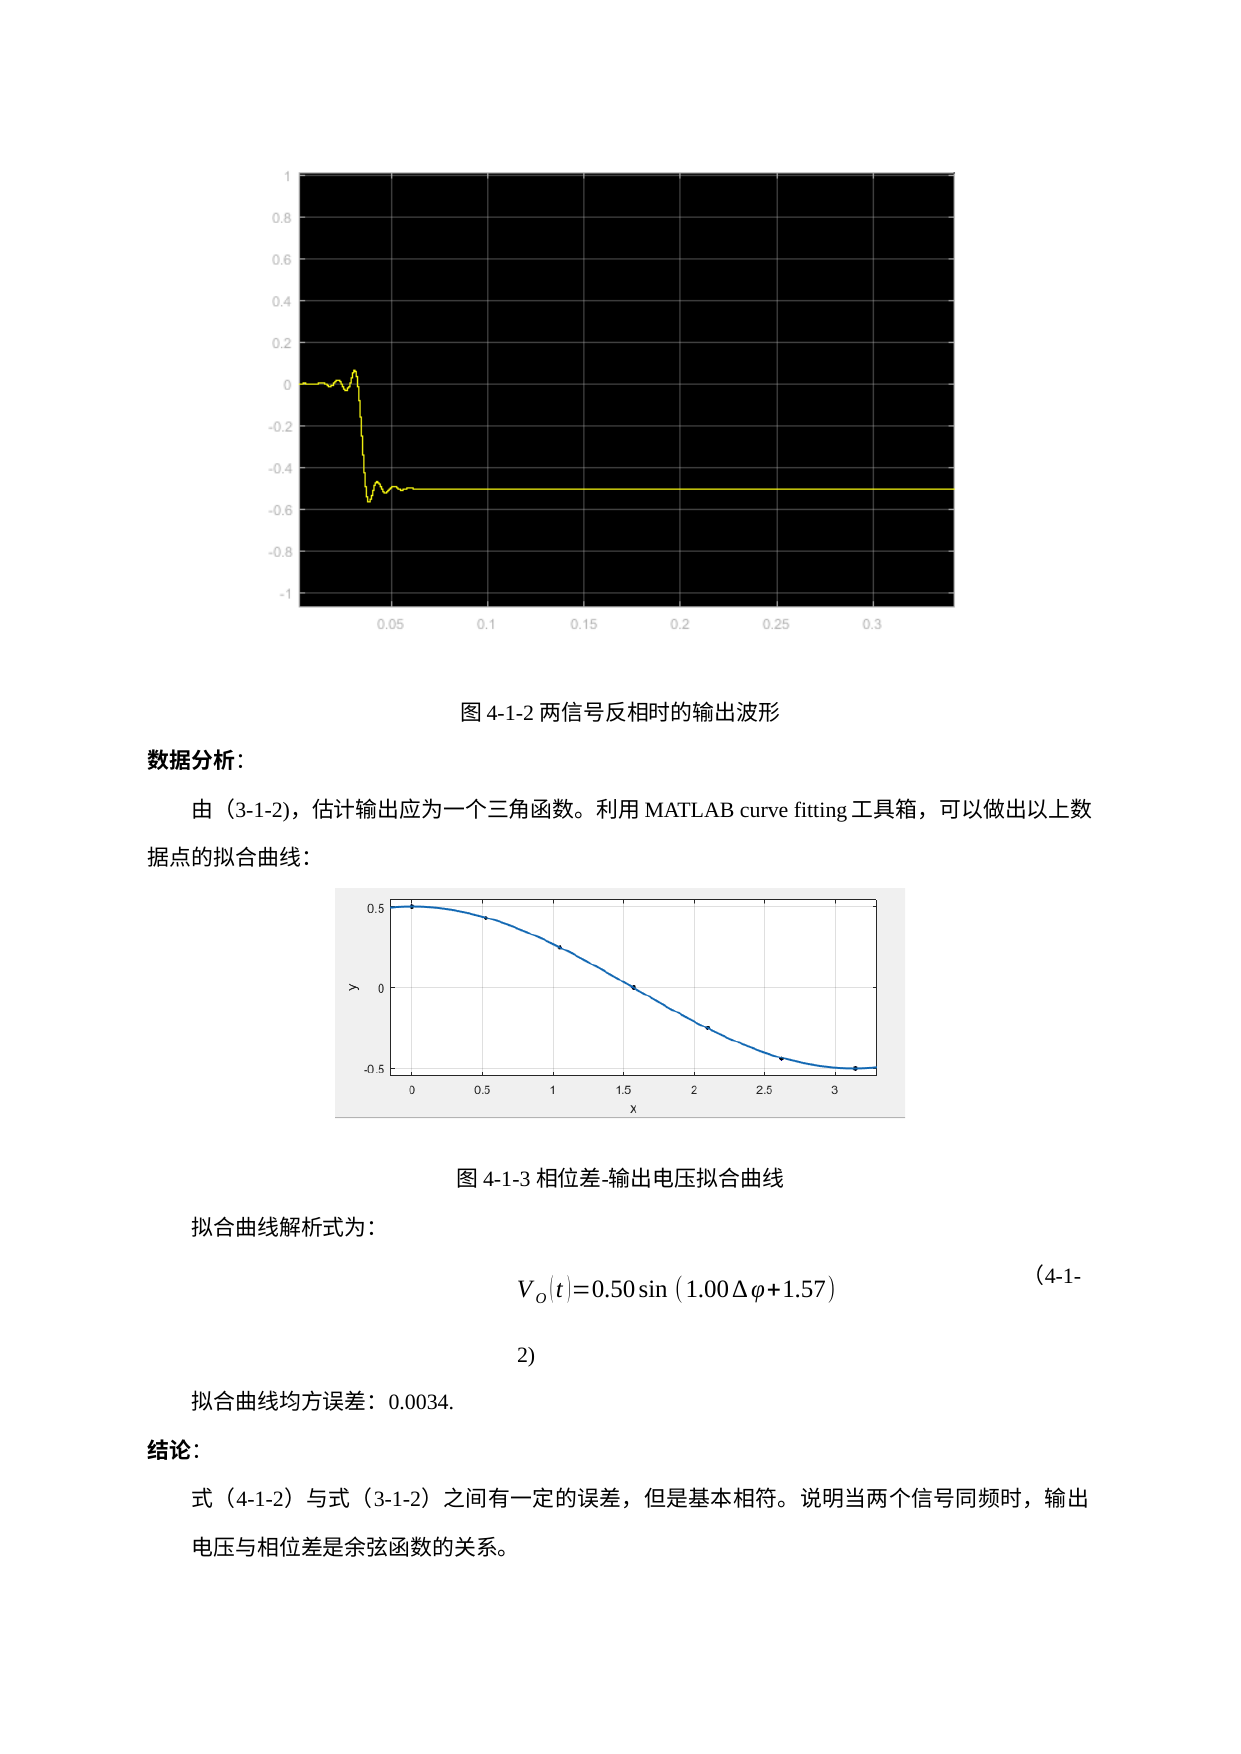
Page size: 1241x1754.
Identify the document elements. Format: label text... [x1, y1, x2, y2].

text 拟合曲线解析式为： [148, 1209, 1092, 1242]
text 数据分析： [148, 743, 1092, 775]
text 由（3-1-2)，估计输出应为一个三角函数。利用MATLAB curve fitting工具箱，可以做出以上数据点的拟合曲线： [148, 791, 1092, 872]
text 结论： [148, 1432, 1092, 1465]
picture [267, 162, 974, 662]
text 拟合曲线均方误差：0.0034. [148, 1384, 1092, 1416]
picture [335, 888, 906, 1119]
text 图4-1-2 两信号反相时的输出波形 [148, 694, 1092, 727]
text 图4-1-3 相位差-输出电压拟合曲线 [148, 1161, 1092, 1193]
text （4-1-2) [517, 1258, 1092, 1371]
text 式（4-1-2）与式（3-1-2）之间有一定的误差，但是基本相符。说明当两个信号同频时，输出电压与相位差是余弦函数的关系。 [191, 1481, 1092, 1562]
